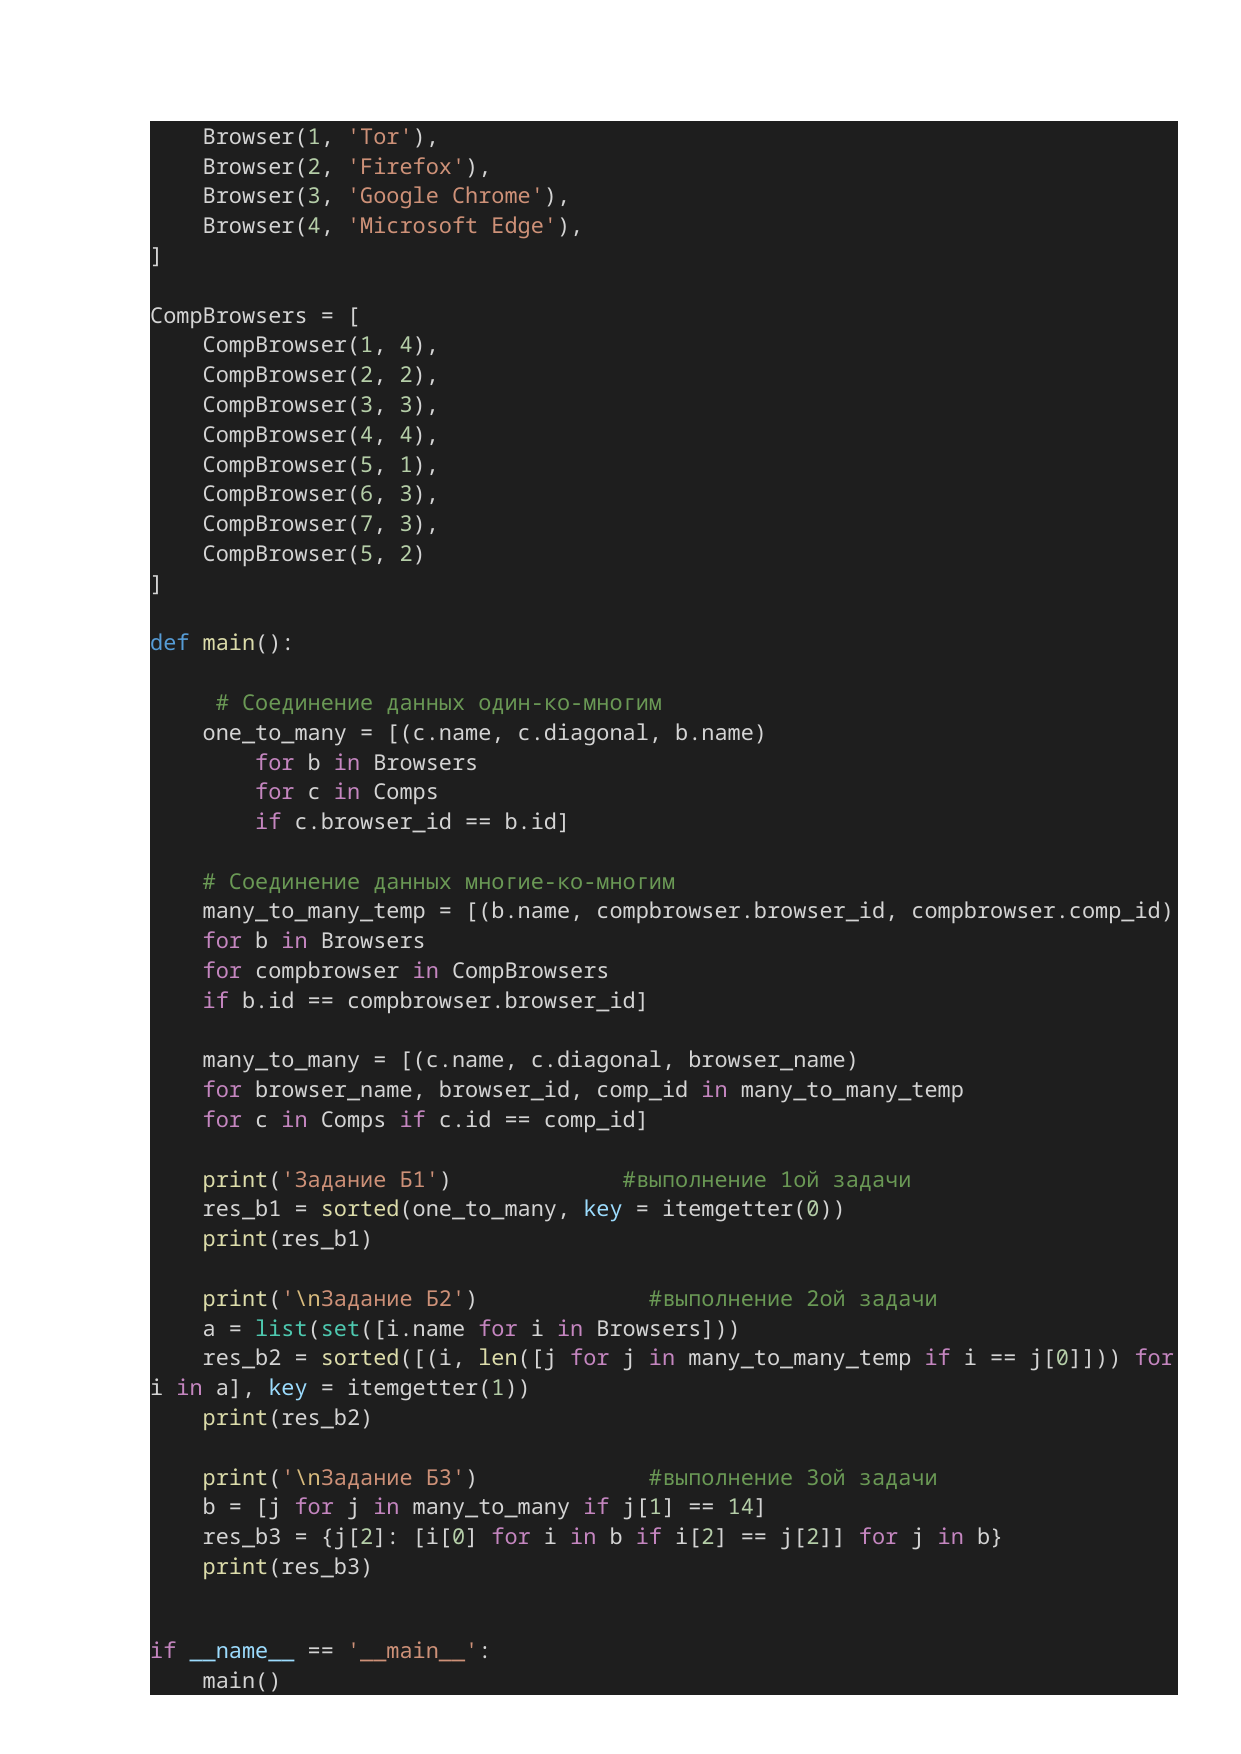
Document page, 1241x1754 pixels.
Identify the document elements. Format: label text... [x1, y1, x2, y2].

text def main(): [150, 627, 1178, 657]
text Browser(1, 'Tor'), [150, 121, 1178, 151]
text Browser(3, 'Google Chrome'), [150, 180, 1178, 210]
text one_to_many = [(c.name, c.diagonal, b.name) [150, 717, 1178, 746]
text res_b3 = {j[2]: [i[0] for i in b if i[2] == j[2]] for j in b} [150, 1521, 1178, 1551]
text for compbrowser in CompBrowsers [150, 955, 1178, 985]
text print('\nЗадание Б2') #выполнение 2ой задачи [150, 1283, 1178, 1312]
text many_to_many = [(c.name, c.diagonal, browser_name) [150, 1044, 1178, 1074]
text res_b1 = sorted(one_to_many, key = itemgetter(0)) [150, 1193, 1178, 1223]
text CompBrowser(4, 4), [150, 419, 1178, 448]
text CompBrowser(2, 2), [150, 359, 1178, 389]
text print(res_b2) [150, 1402, 1178, 1432]
text if __name__ == '__main__': [150, 1635, 1178, 1665]
text print('\nЗадание Б3') #выполнение 3ой задачи [150, 1461, 1178, 1491]
text Browser(2, 'Firefox'), [150, 151, 1178, 180]
text if c.browser_id == b.id] [150, 806, 1178, 836]
text CompBrowser(3, 3), [150, 389, 1178, 419]
text # Соединение данных один-ко-многим [150, 687, 1178, 717]
text if b.id == compbrowser.browser_id] [150, 985, 1178, 1014]
text for browser_name, browser_id, comp_id in many_to_many_temp [150, 1074, 1178, 1104]
text CompBrowser(1, 4), [150, 329, 1178, 359]
text for c in Comps [150, 776, 1178, 806]
text print('Задание Б1') #выполнение 1ой задачи [150, 1163, 1178, 1193]
text for b in Browsers [150, 746, 1178, 776]
text CompBrowser(5, 2) [150, 538, 1178, 568]
text CompBrowsers = [ [150, 299, 1178, 329]
text for b in Browsers [150, 925, 1178, 955]
text a = list(set([i.name for i in Browsers])) [150, 1312, 1178, 1342]
text CompBrowser(6, 3), [150, 478, 1178, 508]
text Browser(4, 'Microsoft Edge'), [150, 210, 1178, 240]
text b = [j for j in many_to_many if j[1] == 14] [150, 1491, 1178, 1521]
text ] [150, 240, 1178, 270]
text ] [150, 568, 1178, 597]
text print(res_b1) [150, 1223, 1178, 1253]
text print(res_b3) [150, 1551, 1178, 1581]
text many_to_many_temp = [(b.name, compbrowser.browser_id, compbrowser.comp_id) [150, 895, 1178, 925]
text CompBrowser(5, 1), [150, 448, 1178, 478]
text CompBrowser(7, 3), [150, 508, 1178, 538]
text main() [150, 1665, 1178, 1695]
text for c in Comps if c.id == comp_id] [150, 1104, 1178, 1134]
text res_b2 = sorted([(i, len([j for j in many_to_many_temp if i == j[0]])) for i in a], key = itemgetter(1)) [150, 1342, 1178, 1402]
text # Соединение данных многие-ко-многим [150, 866, 1178, 895]
